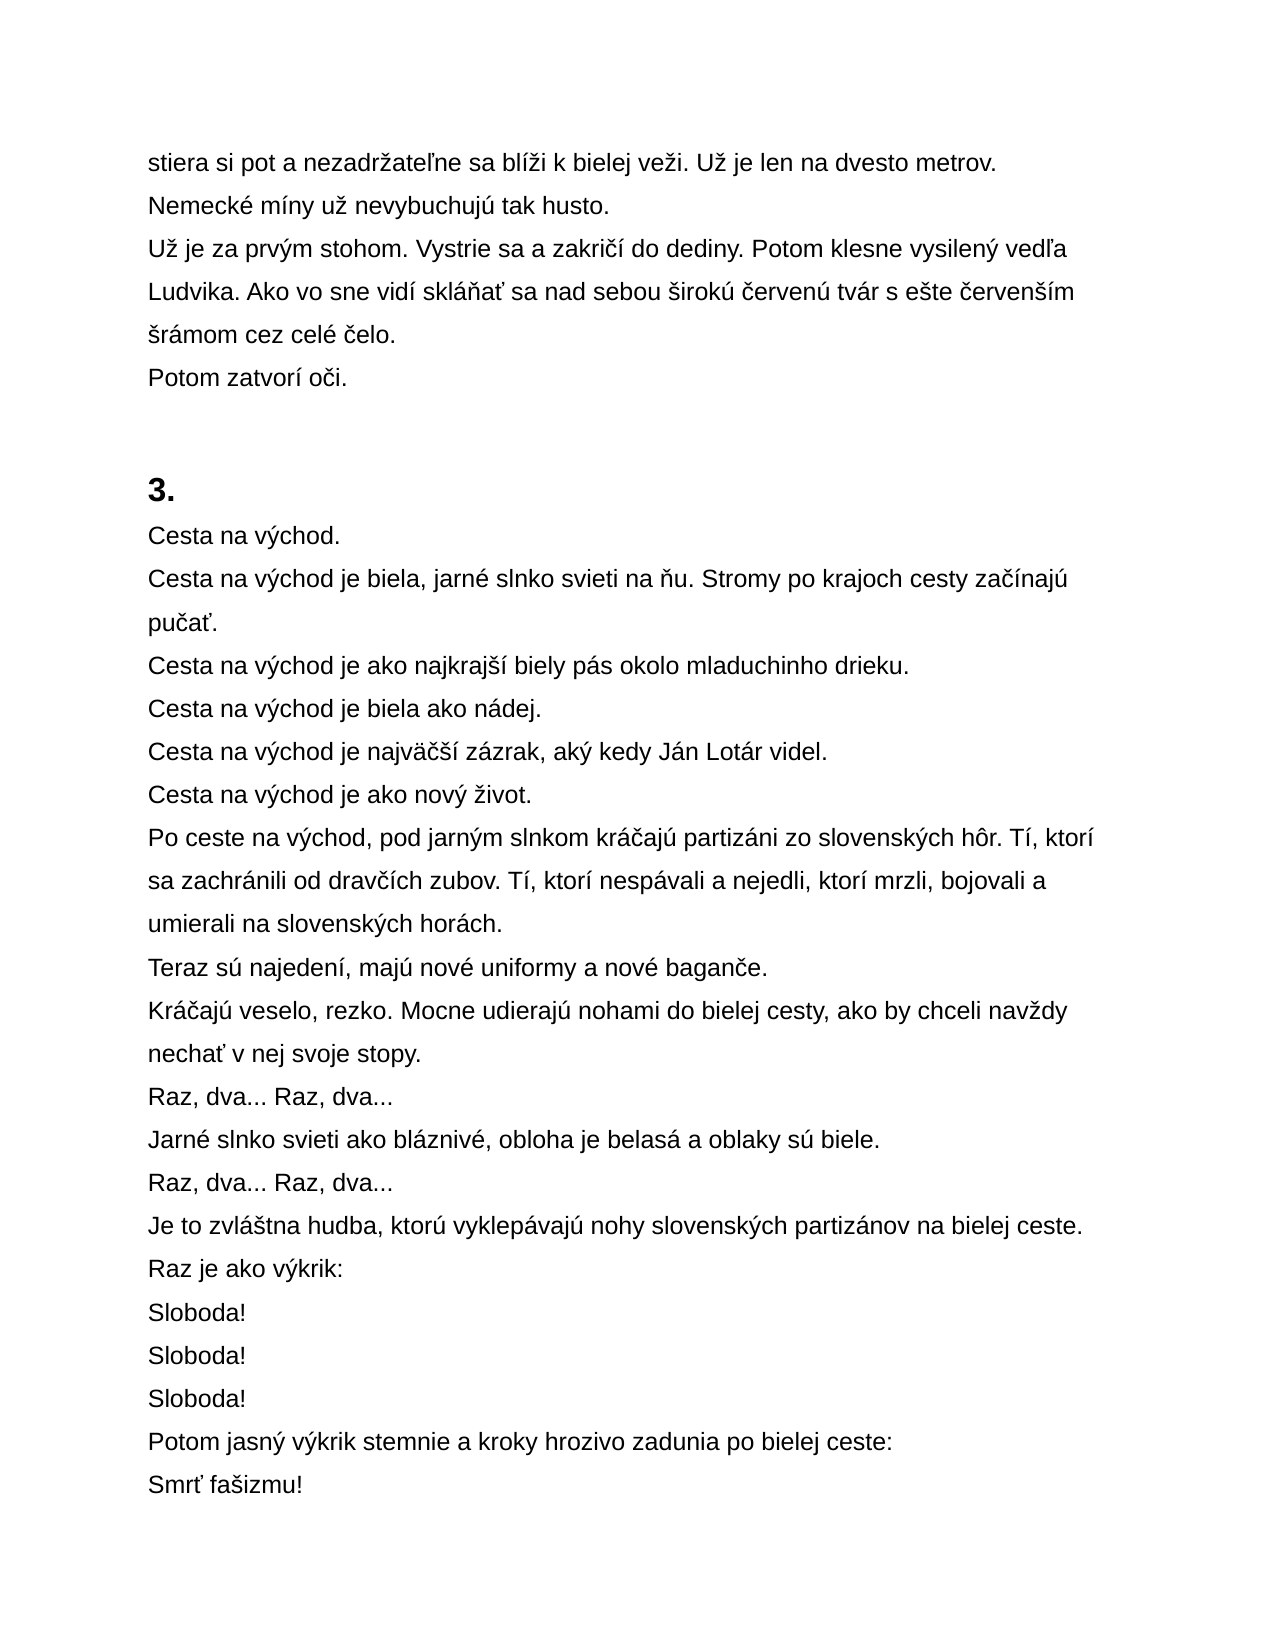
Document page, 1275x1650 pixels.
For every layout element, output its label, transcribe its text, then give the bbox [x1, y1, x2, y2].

text Raz, dva... Raz, dva... [148, 1168, 1127, 1197]
text Raz, dva... Raz, dva... [148, 1082, 1127, 1111]
text Potom zatvorí oči. [148, 363, 1127, 392]
text Potom jasný výkrik stemnie a kroky hrozivo zadunia po bielej ceste: [148, 1427, 1127, 1456]
text Sloboda! [148, 1384, 1127, 1412]
text Cesta na východ je biela, jarné slnko svieti na ňu. Stromy po krajoch cesty začínajú pučať. [148, 564, 1127, 636]
text Cesta na východ je ako nový život. [148, 780, 1127, 809]
text Cesta na východ je biela ako nádej. [148, 694, 1127, 722]
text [148, 148, 1127, 176]
text Cesta na východ. [148, 521, 1127, 550]
text Jarné slnko svieti ako bláznivé, obloha je belasá a oblaky sú biele. [148, 1125, 1127, 1154]
text Po ceste na východ, pod jarným slnkom kráčajú partizáni zo slovenských hôr. Tí, ktorí sa zachránili od dravčích zubov. Tí, ktorí nespávali a nejedli, ktorí mrzli, bojovali a umierali na slovenských horách. [148, 823, 1127, 938]
text Sloboda! [148, 1297, 1127, 1326]
text Cesta na východ je najväčší zázrak, aký kedy Ján Lotár videl. [148, 737, 1127, 766]
text Smrť fašizmu! [148, 1470, 1127, 1499]
text Sloboda! [148, 1341, 1127, 1369]
text Je to zvláštna hudba, ktorú vyklepávajú nohy slovenských partizánov na bielej ceste. [148, 1211, 1127, 1240]
text Raz je ako výkrik: [148, 1254, 1127, 1283]
text Kráčajú veselo, rezko. Mocne udierajú nohami do bielej cesty, ako by chceli navždy nechať v nej svoje stopy. [148, 996, 1127, 1067]
text Cesta na východ je ako najkrajší biely pás okolo mladuchinho drieku. [148, 651, 1127, 679]
text Už je za prvým stohom. Vystrie sa a zakričí do dediny. Potom klesne vysilený vedľa Ludvika. Ako vo sne vidí skláňať sa nad sebou širokú červenú tvár s ešte červenším šrámom cez celé čelo. [148, 234, 1127, 349]
text Teraz sú najedení, majú nové uniformy a nové baganče. [148, 952, 1127, 981]
subtitle 3. [148, 470, 1127, 509]
text Nemecké míny už nevybuchujú tak husto. [148, 191, 1127, 219]
